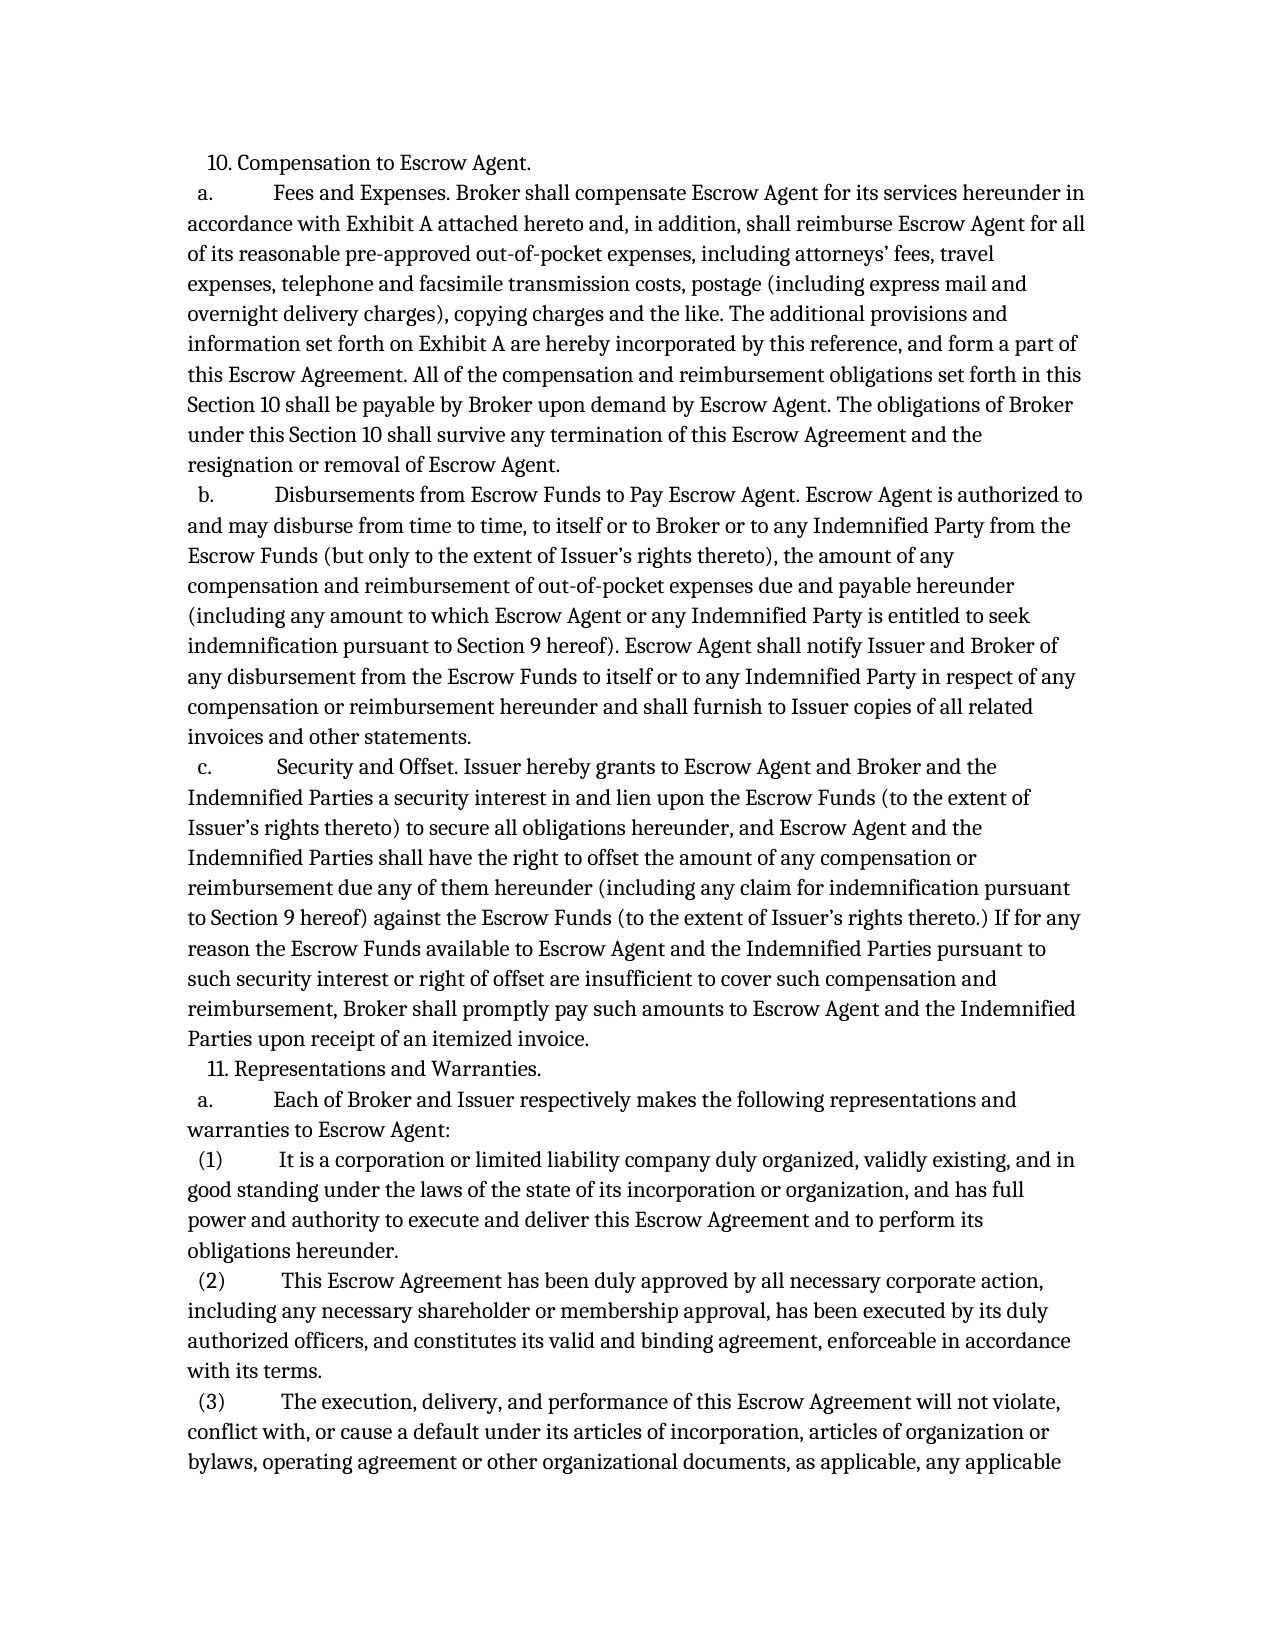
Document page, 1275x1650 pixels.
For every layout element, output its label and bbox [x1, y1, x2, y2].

text [187, 150, 1087, 1475]
